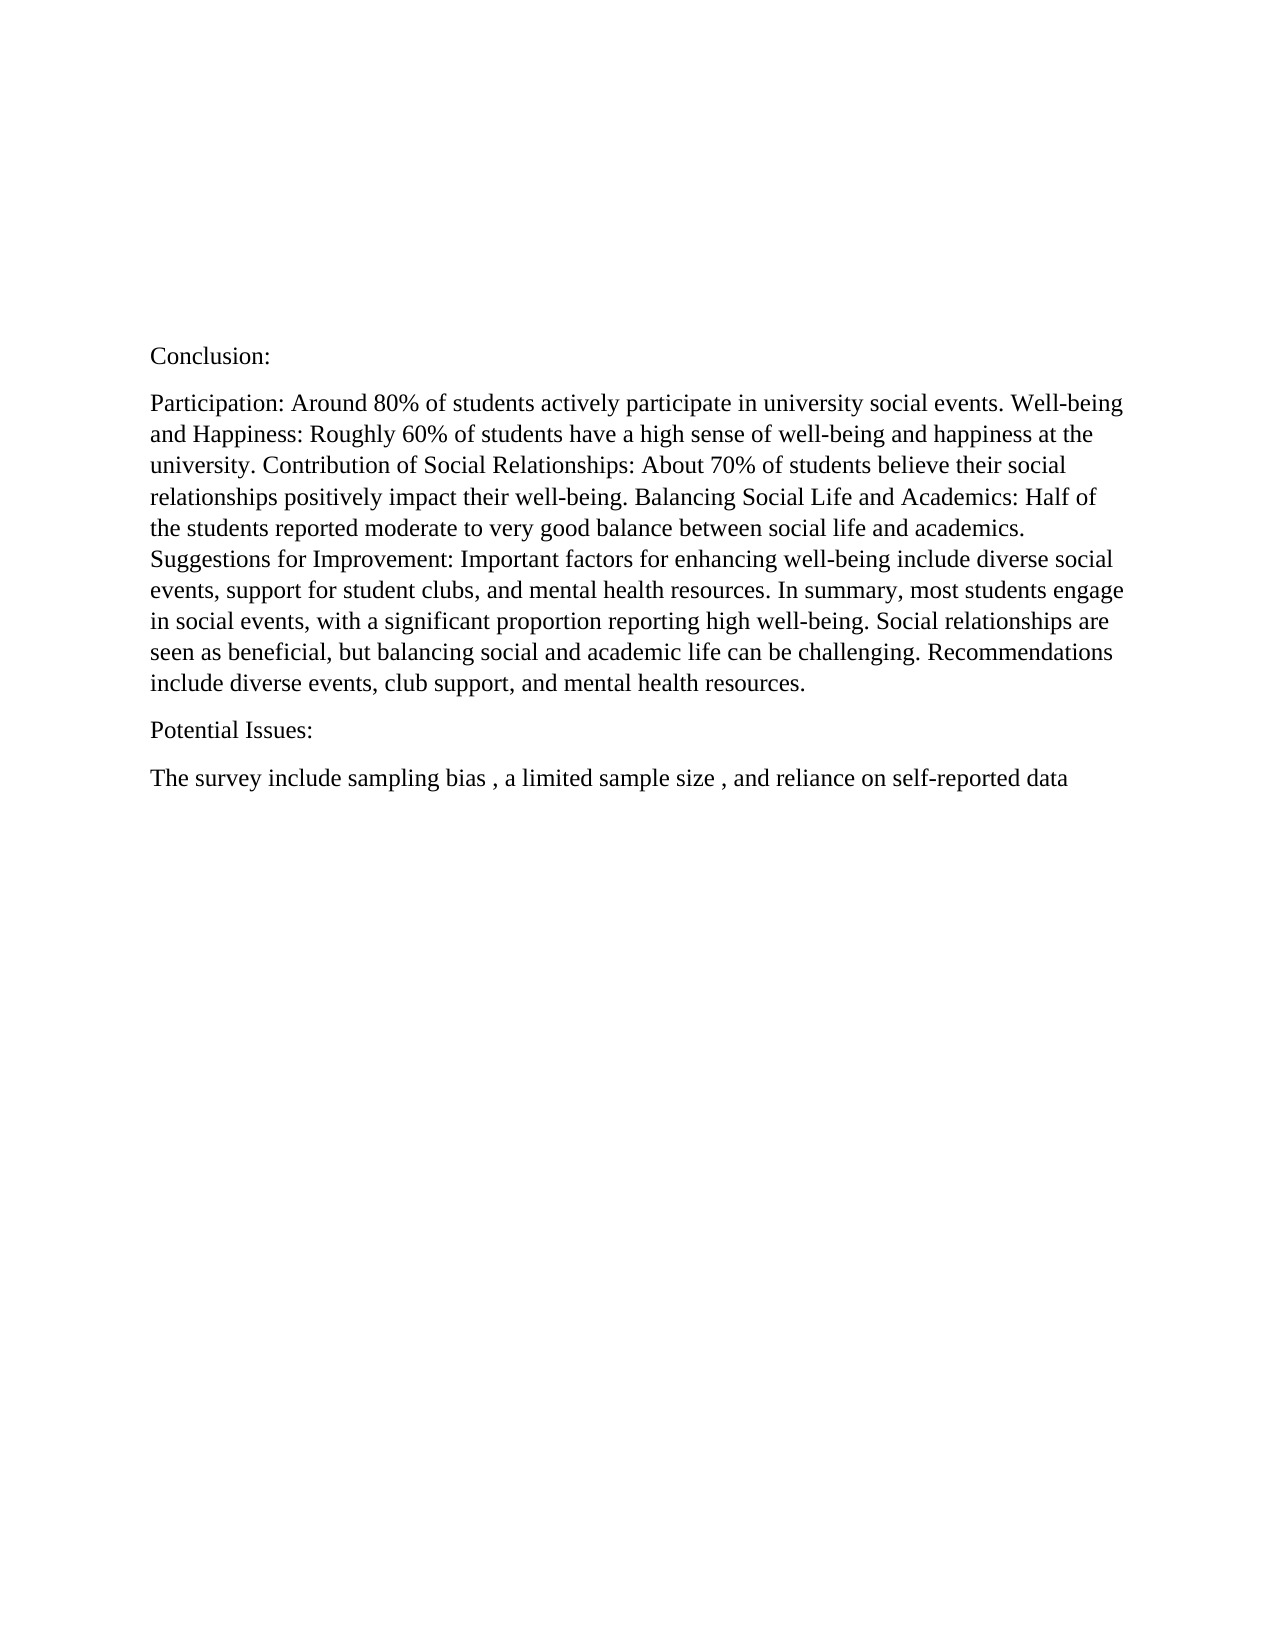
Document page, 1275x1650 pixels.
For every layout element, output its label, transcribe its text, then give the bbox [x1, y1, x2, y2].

text Conclusion: [150, 341, 1125, 369]
text Participation: Around 80% of students actively participate in university social events. Well-being and Happiness: Roughly 60% of students have a high sense of well-being and happiness at the university. Contribution of Social Relationships: About 70% of students believe their social relationships positively impact their well-being. Balancing Social Life and Academics: Half of the students reported moderate to very good balance between social life and academics. Suggestions for Improvement: Important factors for enhancing well-being include diverse social events, support for student clubs, and mental health resources. In summary, most students engage in social events, with a significant proportion reporting high well-being. Social relationships are seen as beneficial, but balancing social and academic life can be challenging. Recommendations include diverse events, club support, and mental health resources. [150, 388, 1125, 697]
text Potential Issues: [150, 716, 1125, 744]
text The survey include sampling bias , a limited sample size , and reliance on self-reported data [150, 763, 1125, 792]
